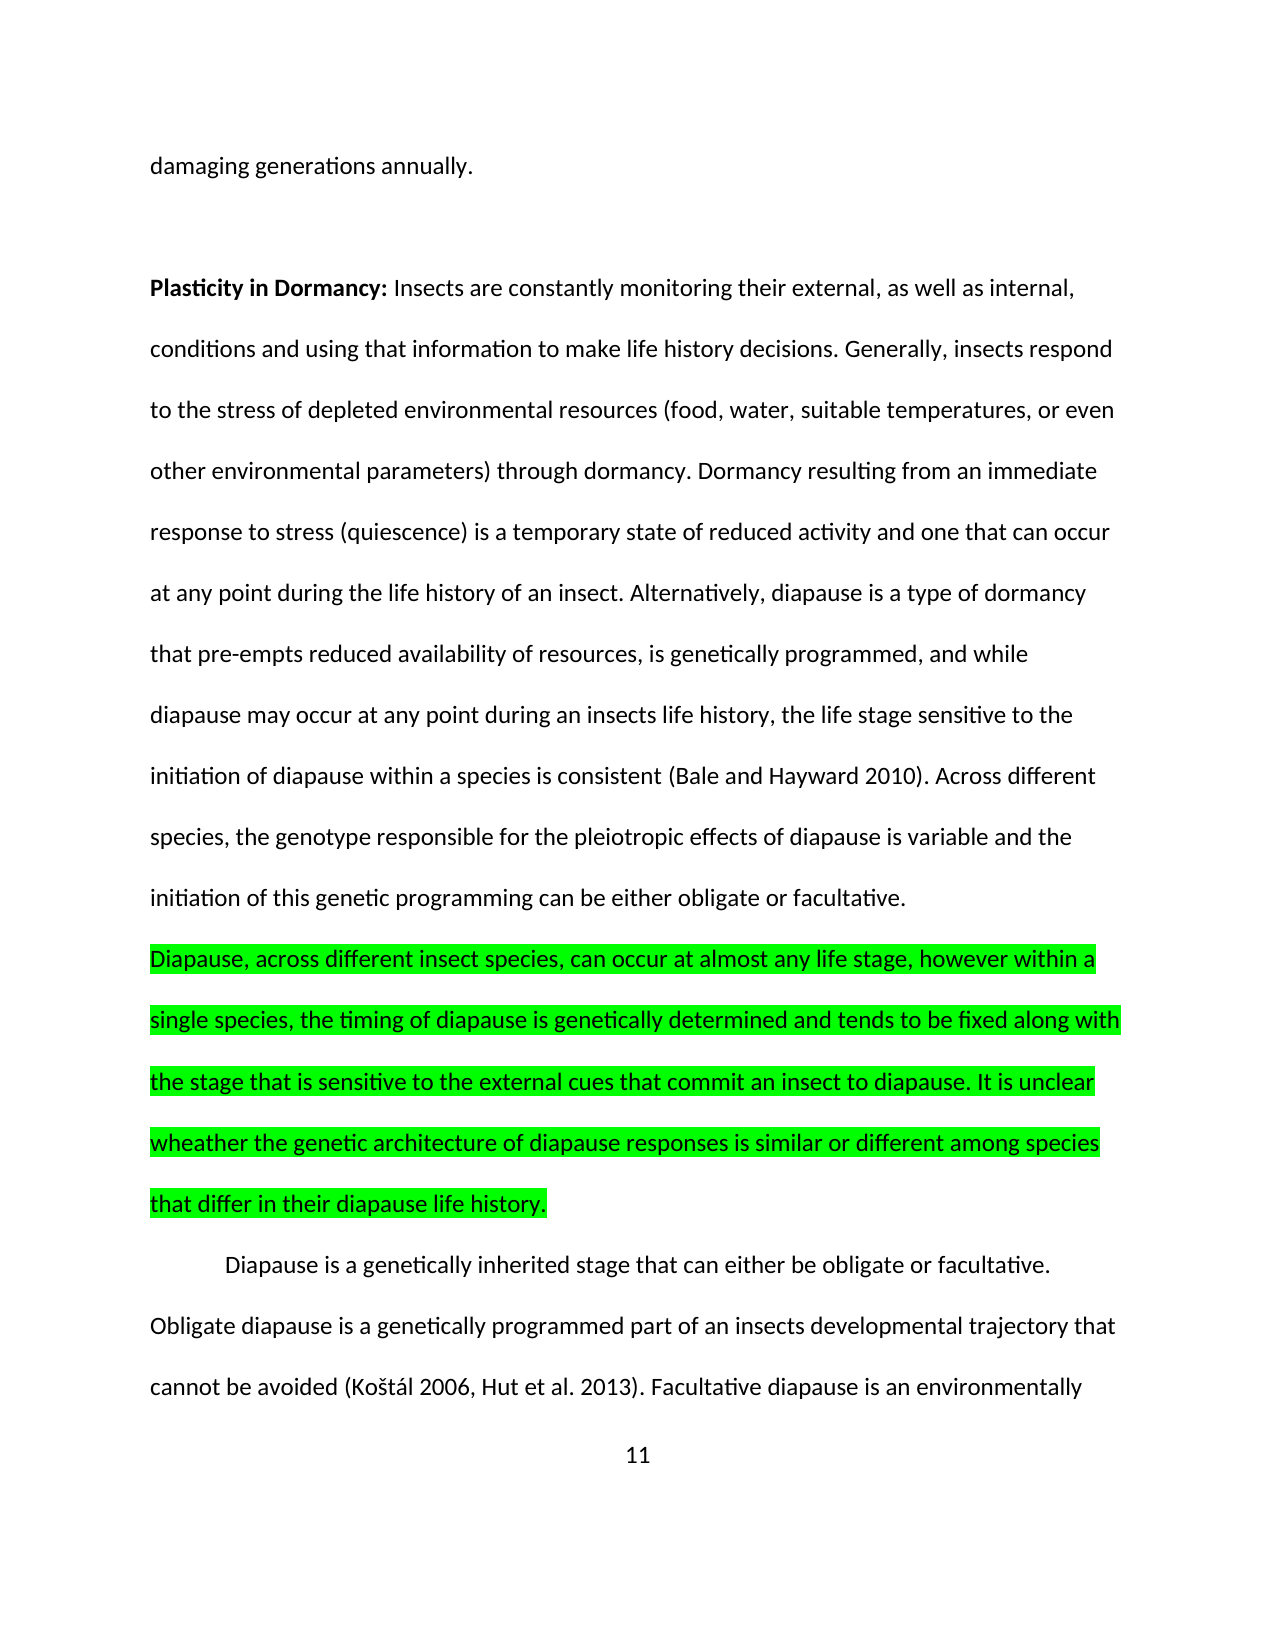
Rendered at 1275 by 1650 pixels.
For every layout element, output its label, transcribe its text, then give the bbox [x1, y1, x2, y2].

text Diapause, across different insect species, can occur at almost any life stage, however within a single species, the timing of diapause is genetically determined and tends to be fixed along with the stage that is sensitive to the external cues that commit an insect to diapause. It is unclear wheather the genetic architecture of diapause responses is similar or different among species that differ in their diapause life history. [150, 943, 1125, 1218]
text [150, 150, 1125, 181]
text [150, 1249, 1125, 1401]
text Plasticity in Dormancy: Insects are constantly monitoring their external, as well as internal, conditions and using that information to make life history decisions. Generally, insects respond to the stress of depleted environmental resources (food, water, suitable temperatures, or even other environmental parameters) through dormancy. Dormancy resulting from an immediate response to stress (quiescence) is a temporary state of reduced activity and one that can occur at any point during the life history of an insect. Alternatively, diapause is a type of dormancy that pre-empts reduced availability of resources, is genetically programmed, and while diapause may occur at any point during an insects life history, the life stage sensitive to the initiation of diapause within a species is consistent (Bale and Hayward 2010). Across different species, the genotype responsible for the pleiotropic effects of diapause is variable and the initiation of this genetic programming can be either obligate or facultative. [150, 272, 1125, 913]
